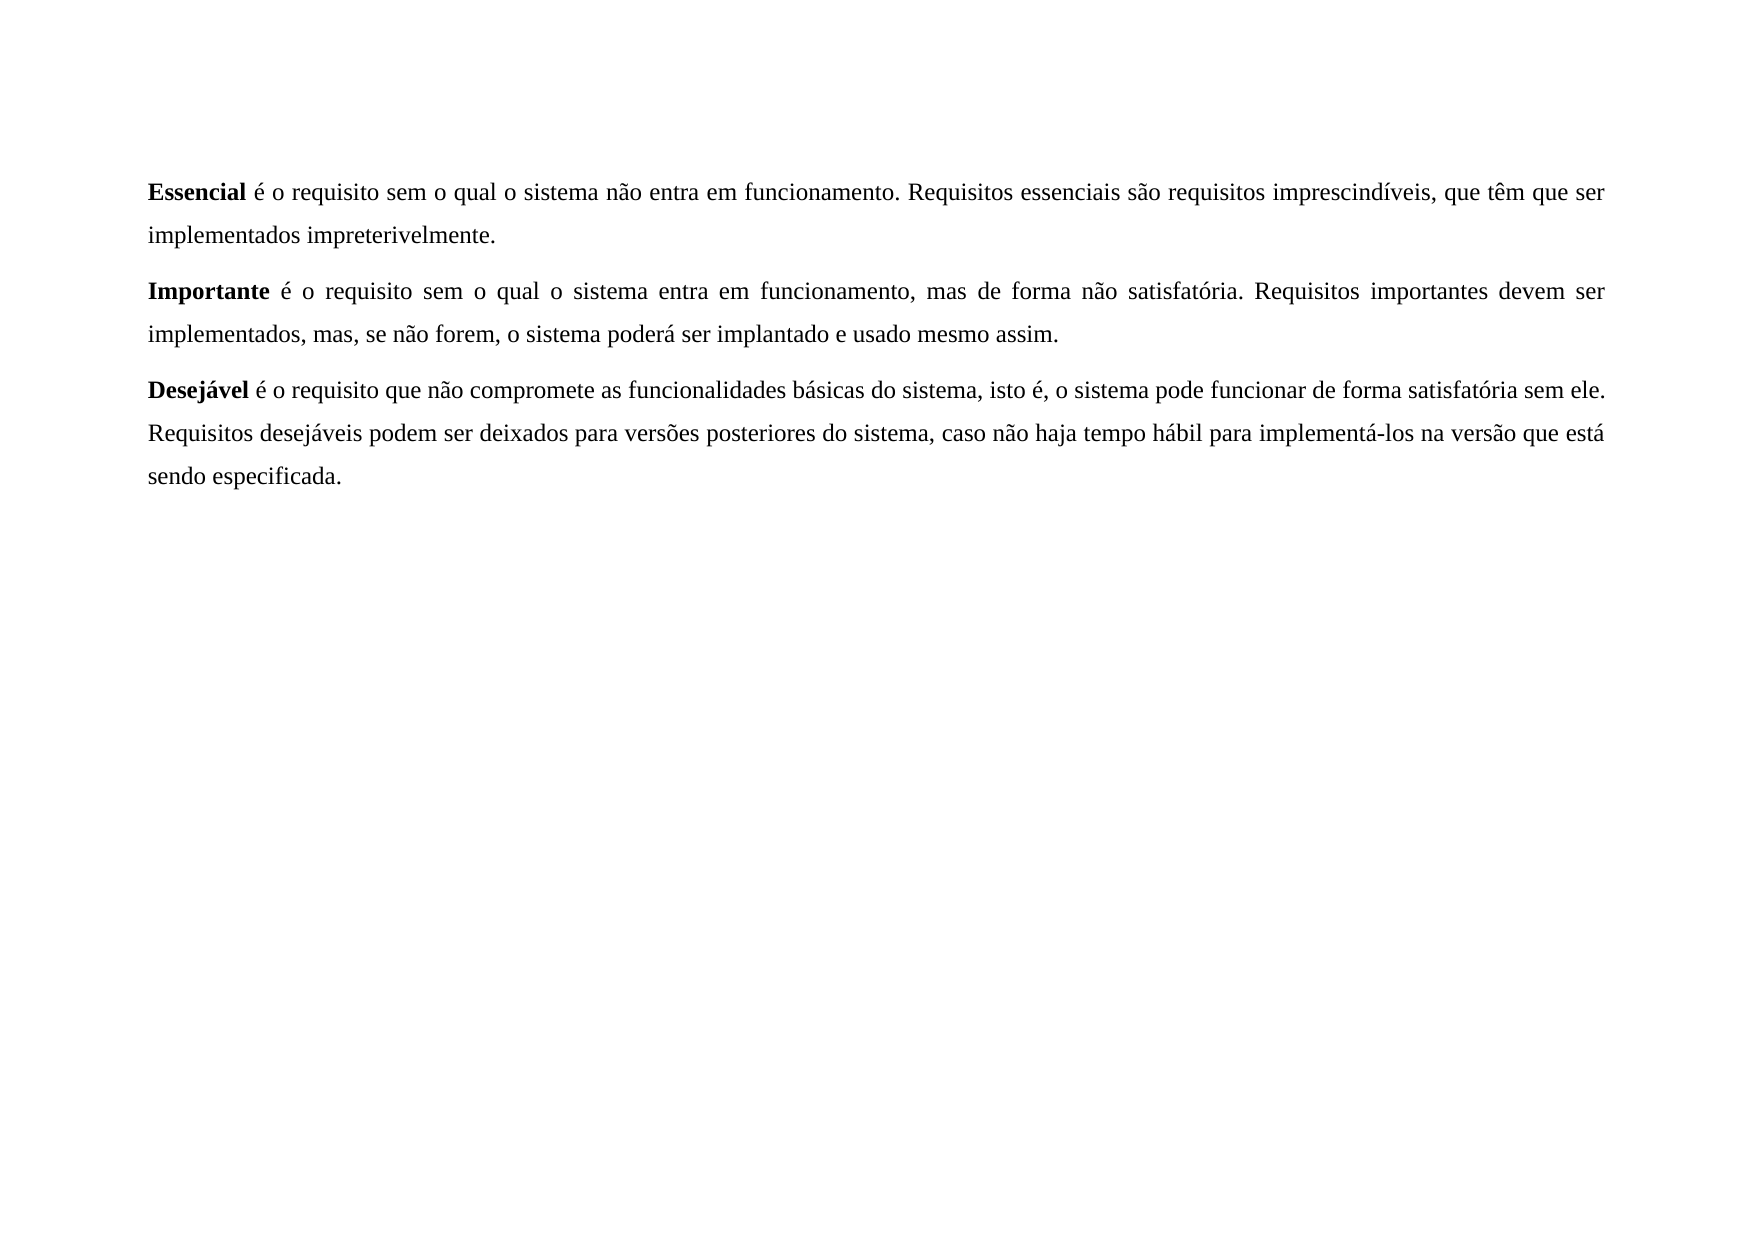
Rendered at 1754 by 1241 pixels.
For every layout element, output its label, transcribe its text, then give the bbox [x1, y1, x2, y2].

text Desejável é o requisito que não compromete as funcionalidades básicas do sistema, isto é, o sistema pode funcionar de forma satisfatória sem ele. Requisitos desejáveis podem ser deixados para versões posteriores do sistema, caso não haja tempo hábil para implementá-los na versão que está sendo especificada. [148, 375, 1606, 490]
text Essencial é o requisito sem o qual o sistema não entra em funcionamento. Requisitos essenciais são requisitos imprescindíveis, que têm que ser implementados impreterivelmente. [148, 177, 1606, 249]
text Importante é o requisito sem o qual o sistema entra em funcionamento, mas de forma não satisfatória. Requisitos importantes devem ser implementados, mas, se não forem, o sistema poderá ser implantado e usado mesmo assim. [148, 276, 1606, 348]
